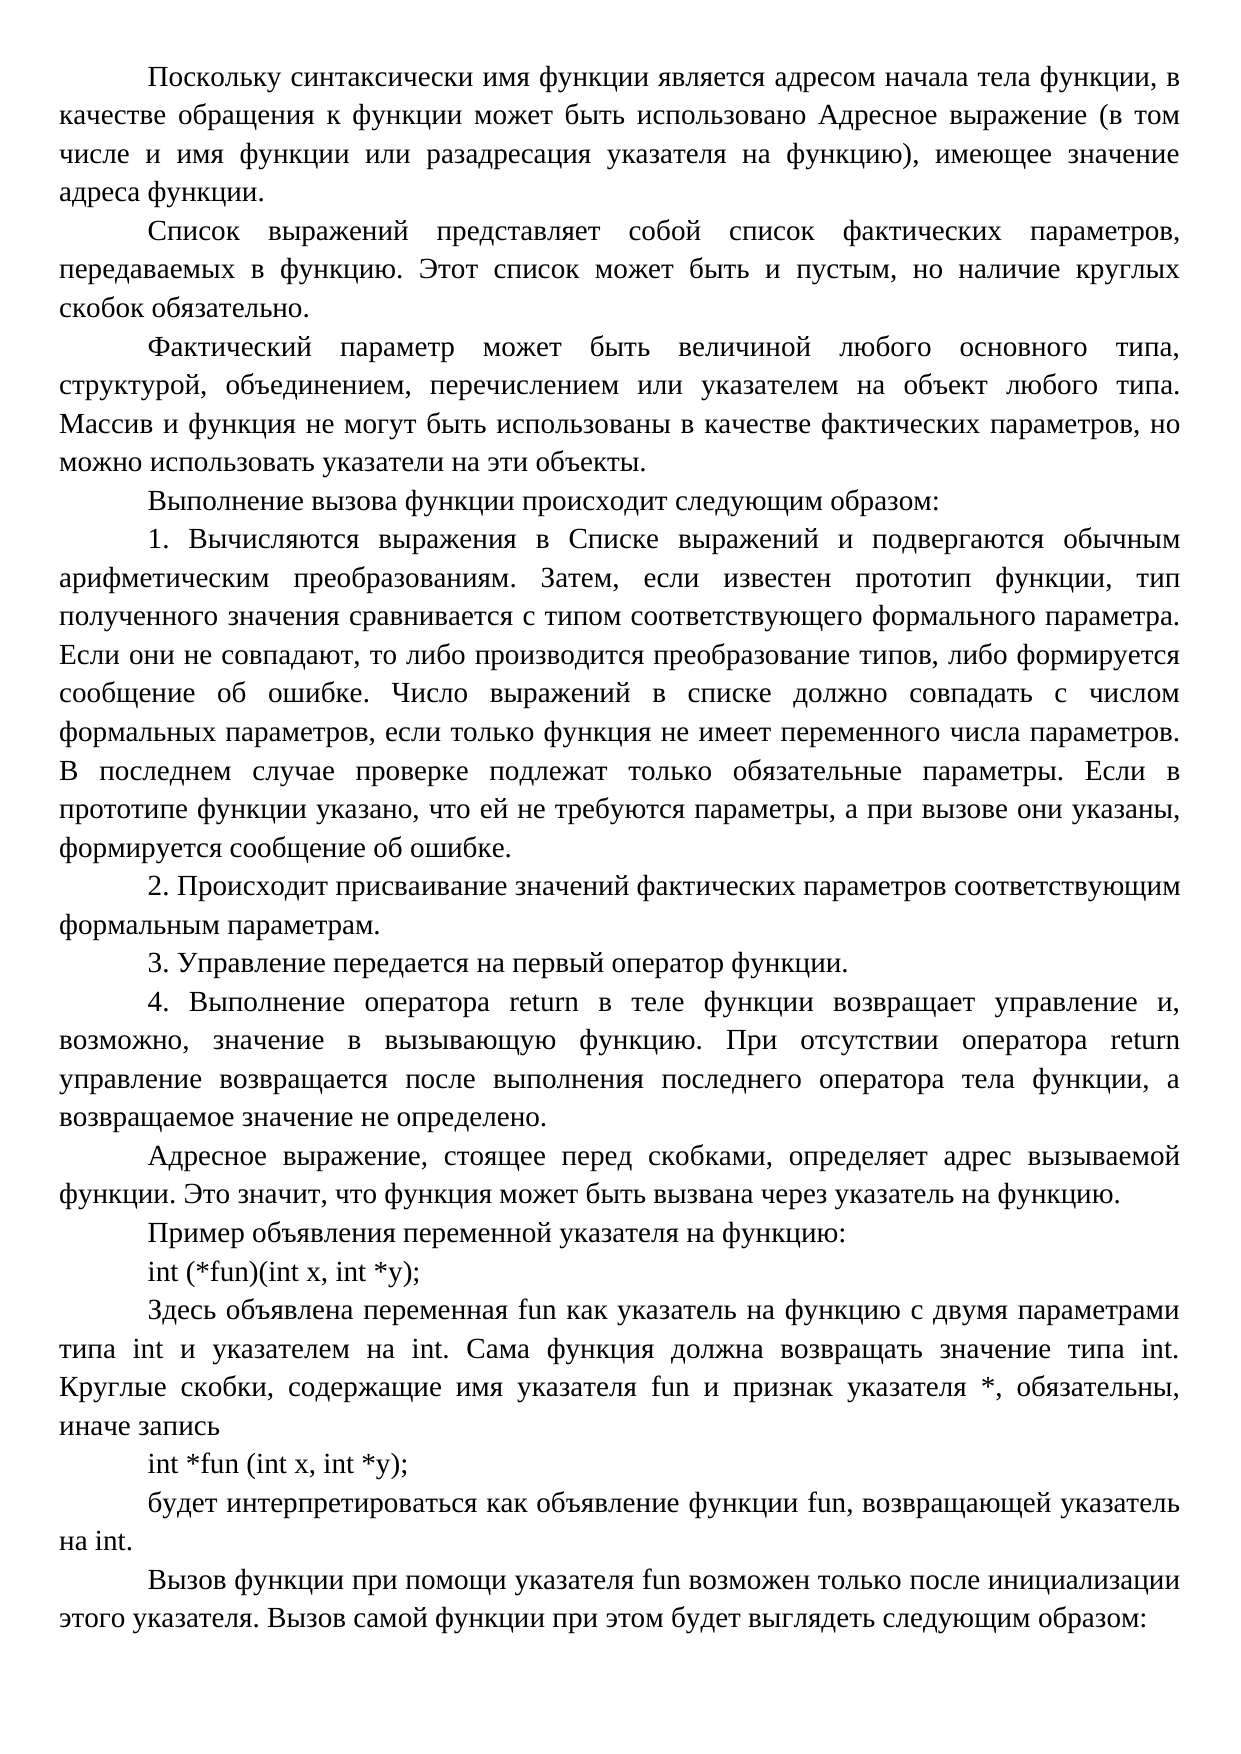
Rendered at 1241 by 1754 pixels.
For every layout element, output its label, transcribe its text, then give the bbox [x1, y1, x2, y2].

text Фактический параметр может быть величиной любого основного типа, структурой, объединением, перечислением или указателем на объект любого типа. Массив и функция не могут быть использованы в качестве фактических параметров, но можно использовать указатели на эти объекты. [59, 329, 1181, 478]
text Список выражений представляет собой список фактических параметров, передаваемых в функцию. Этот список может быть и пустым, но наличие круглых скобок обязательно. [59, 213, 1181, 324]
text 4. Выполнение оператора return в теле функции возвращает управление и, возможно, значение в вызывающую функцию. При отсутствии оператора return управление возвращается после выполнения последнего оператора тела функции, а возвращаемое значение не определено. [59, 984, 1181, 1133]
text Выполнение вызова функции происходит следующим образом: [59, 483, 1181, 516]
text Вызов функции при помощи указателя fun возможен только после инициализации этого указателя. Вызов самой функции при этом будет выглядеть следующим образом: [59, 1562, 1181, 1634]
text int (*fun)(int x, int *y); [59, 1254, 1181, 1287]
text будет интерпретироваться как объявление функции fun, возвращающей указатель на int. [59, 1485, 1181, 1557]
text Здесь объявлена переменная fun как указатель на функцию с двумя параметрами типа int и указателем на int. Сама функция должна возвращать значение типа int. Круглые скобки, содержащие имя указателя fun и признак указателя *, обязательны, иначе запись [59, 1292, 1181, 1441]
text Пример объявления переменной указателя на функцию: [59, 1215, 1181, 1249]
text 2. Происходит присваивание значений фактических параметров соответствующим формальным параметрам. [59, 868, 1181, 940]
text 3. Управление передается на первый оператор функции. [59, 945, 1181, 979]
text Поскольку синтаксически имя функции является адресом начала тела функции, в качестве обращения к функции может быть использовано Адресное выражение (в том числе и имя функции или разадресация указателя на функцию), имеющее значение адреса функции. [59, 59, 1181, 208]
text int *fun (int x, int *y); [59, 1446, 1181, 1480]
text 1. Вычисляются выражения в Списке выражений и подвергаются обычным арифметическим преобразованиям. Затем, если известен прототип функции, тип полученного значения сравнивается с типом соответствующего формального параметра. Если они не совпадают, то либо производится преобразование типов, либо формируется сообщение об ошибке. Число выражений в списке должно совпадать с числом формальных параметров, если только функция не имеет переменного числа параметров. В последнем случае проверке подлежат только обязательные параметры. Если в прототипе функции указано, что ей не требуются параметры, а при вызове они указаны, формируется сообщение об ошибке. [59, 521, 1181, 863]
text Адресное выражение, стоящее перед скобками, определяет адрес вызываемой функции. Это значит, что функция может быть вызвана через указатель на функцию. [59, 1138, 1181, 1210]
